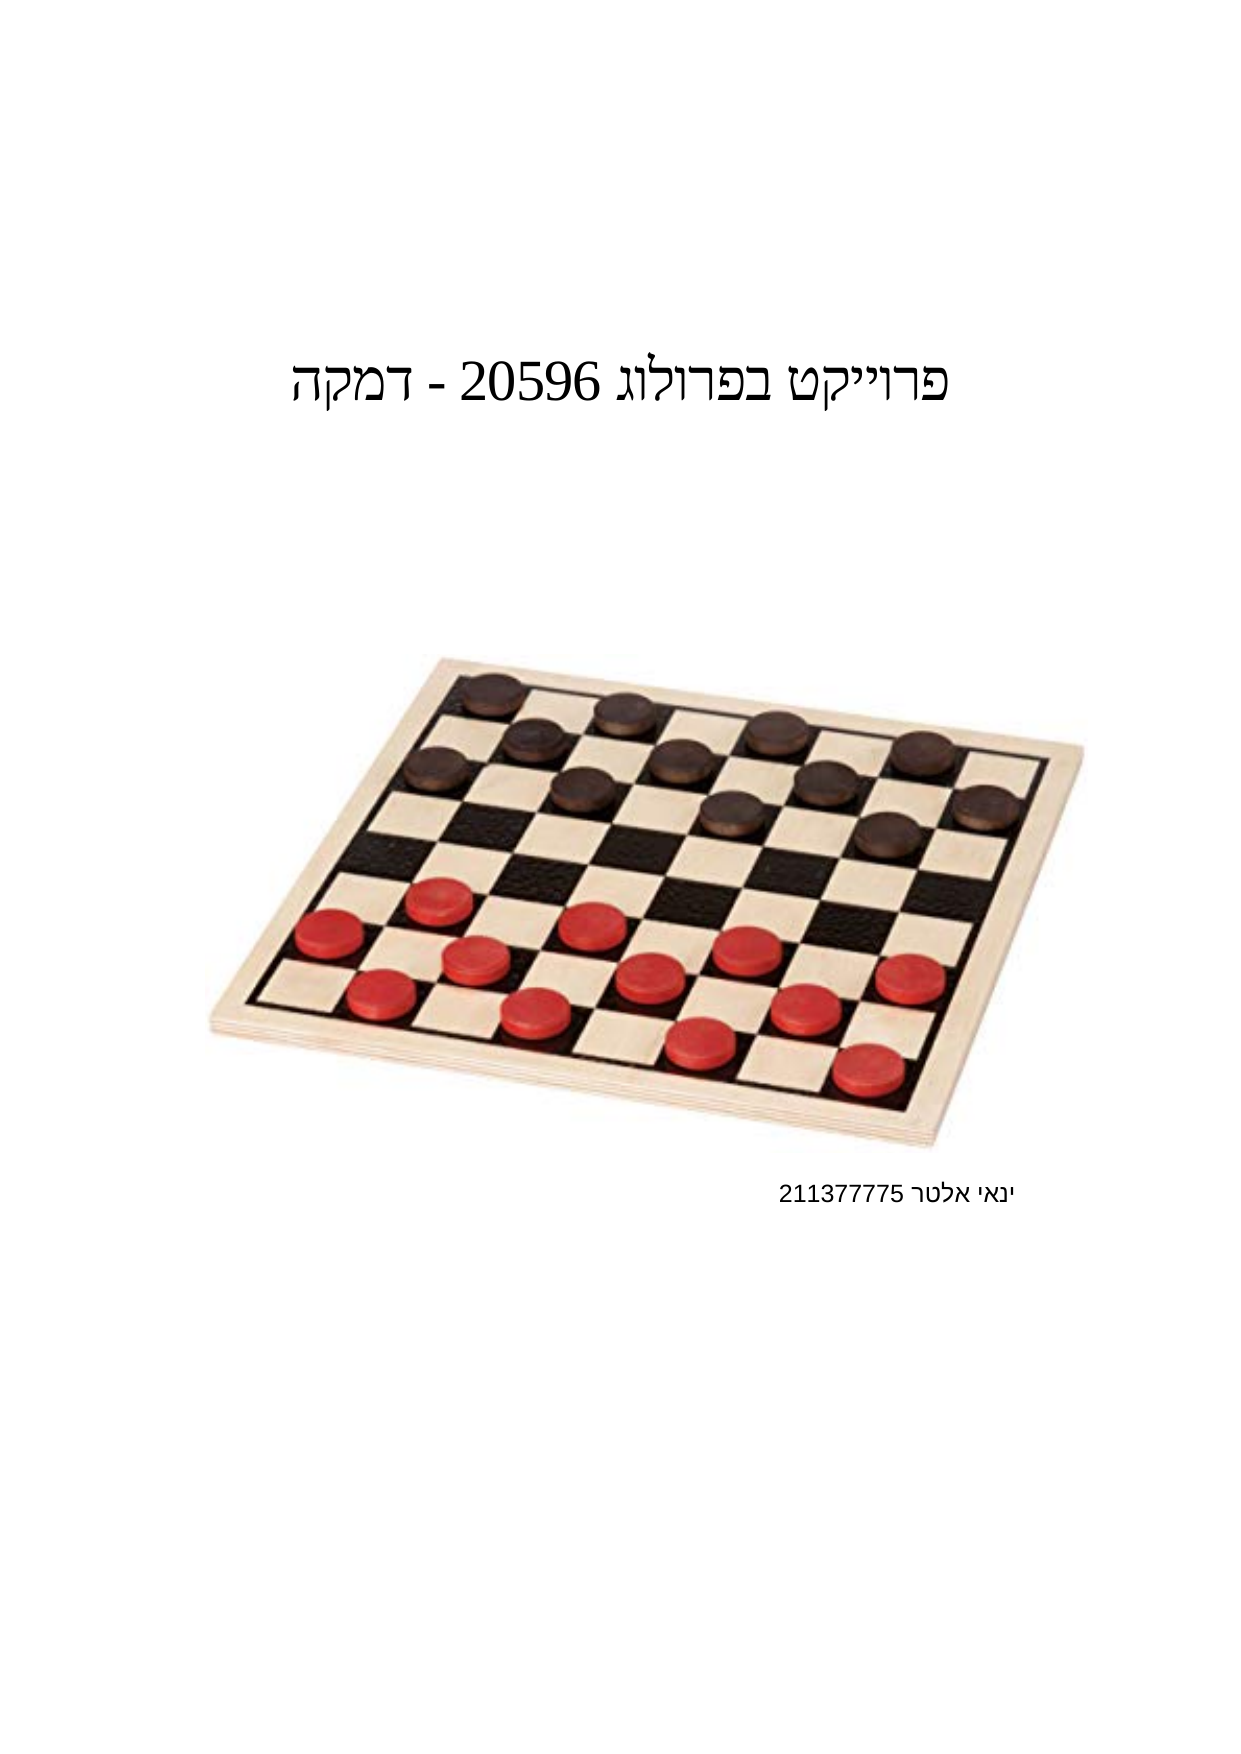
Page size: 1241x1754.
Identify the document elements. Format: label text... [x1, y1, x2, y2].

picture [205, 654, 1089, 1153]
title פרוייקט בפרולוג 20596 - דמקה [150, 346, 1090, 413]
